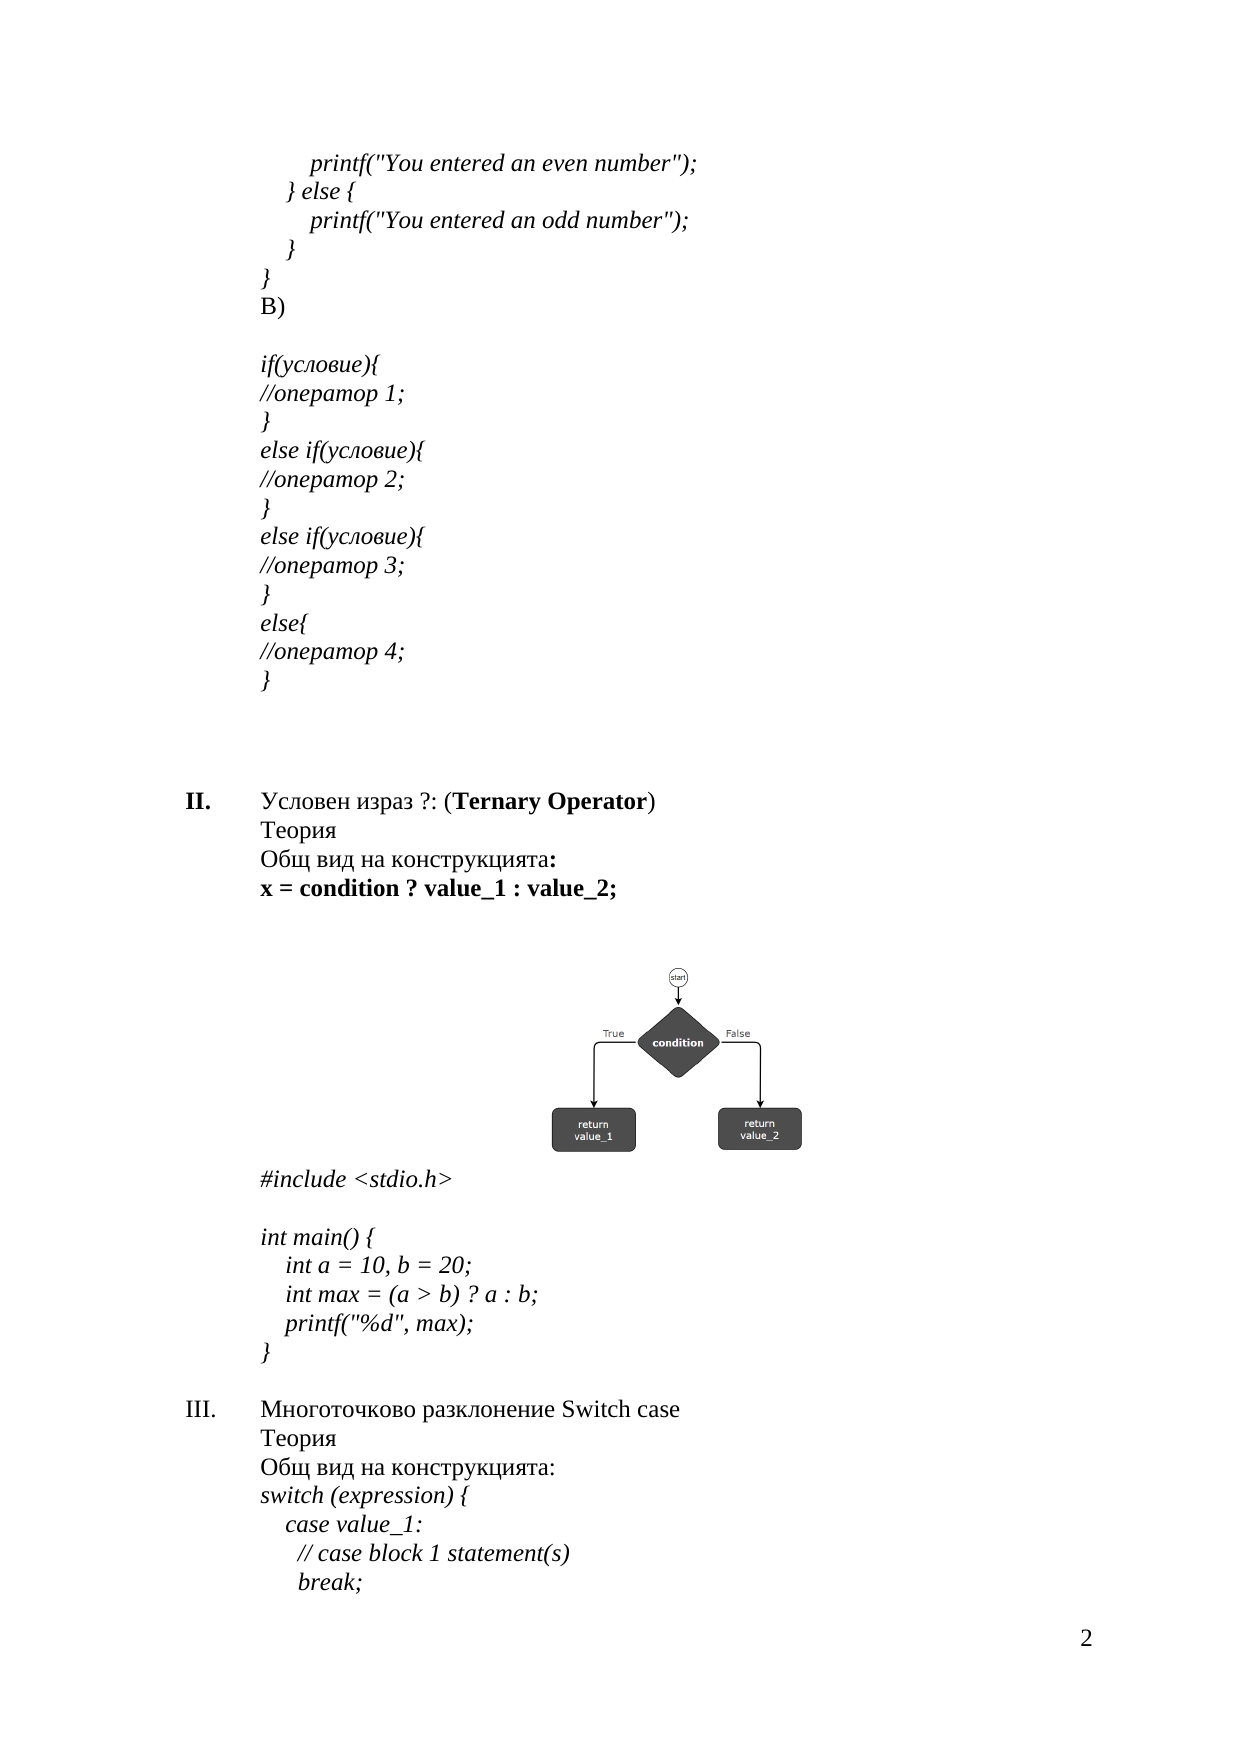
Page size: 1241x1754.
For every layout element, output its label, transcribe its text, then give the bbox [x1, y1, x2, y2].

list } [260, 234, 1093, 263]
list } else { [260, 176, 1093, 205]
list printf("You entered an odd number"); [260, 205, 1093, 234]
list //оператор 1; [260, 378, 1093, 406]
text } [186, 665, 1093, 694]
list Общ вид на конструкцията: [260, 1452, 1093, 1480]
list Общ вид на конструкцията: [260, 844, 1093, 873]
list printf("You entered an even number"); [260, 148, 1093, 176]
list Теория [260, 815, 1093, 844]
list if(условие){ [260, 349, 1093, 378]
list //оператор 2; [260, 464, 1093, 493]
list else{ [260, 608, 1093, 636]
picture [536, 958, 817, 1164]
list Теория [260, 1423, 1093, 1452]
list printf("%d", max); [260, 1308, 1093, 1337]
list switch (expression) { [260, 1480, 1093, 1509]
list Многоточково разклонение Switch case [185, 1394, 1093, 1423]
list } [260, 1337, 1093, 1365]
list } [260, 263, 1093, 291]
list x = condition ? value_1 : value_2; [260, 873, 1093, 901]
list break; [260, 1567, 1093, 1595]
list } [260, 493, 1093, 521]
list В) [260, 291, 1093, 320]
list int main() { [260, 1222, 1093, 1250]
list Условен израз ?: (Ternary Operator) [185, 786, 1093, 815]
list int a = 10, b = 20; [260, 1250, 1093, 1279]
list // case block 1 statement(s) [260, 1538, 1093, 1567]
list case value_1: [260, 1509, 1093, 1538]
list else if(условие){ [260, 521, 1093, 550]
list } [260, 579, 1093, 608]
list int max = (a > b) ? a : b; [260, 1279, 1093, 1308]
list //оператор 4; [260, 636, 1093, 665]
list #include <stdio.h> [260, 1164, 1093, 1193]
list } [260, 406, 1093, 435]
list else if(условие){ [260, 435, 1093, 464]
list //оператор 3; [260, 550, 1093, 579]
